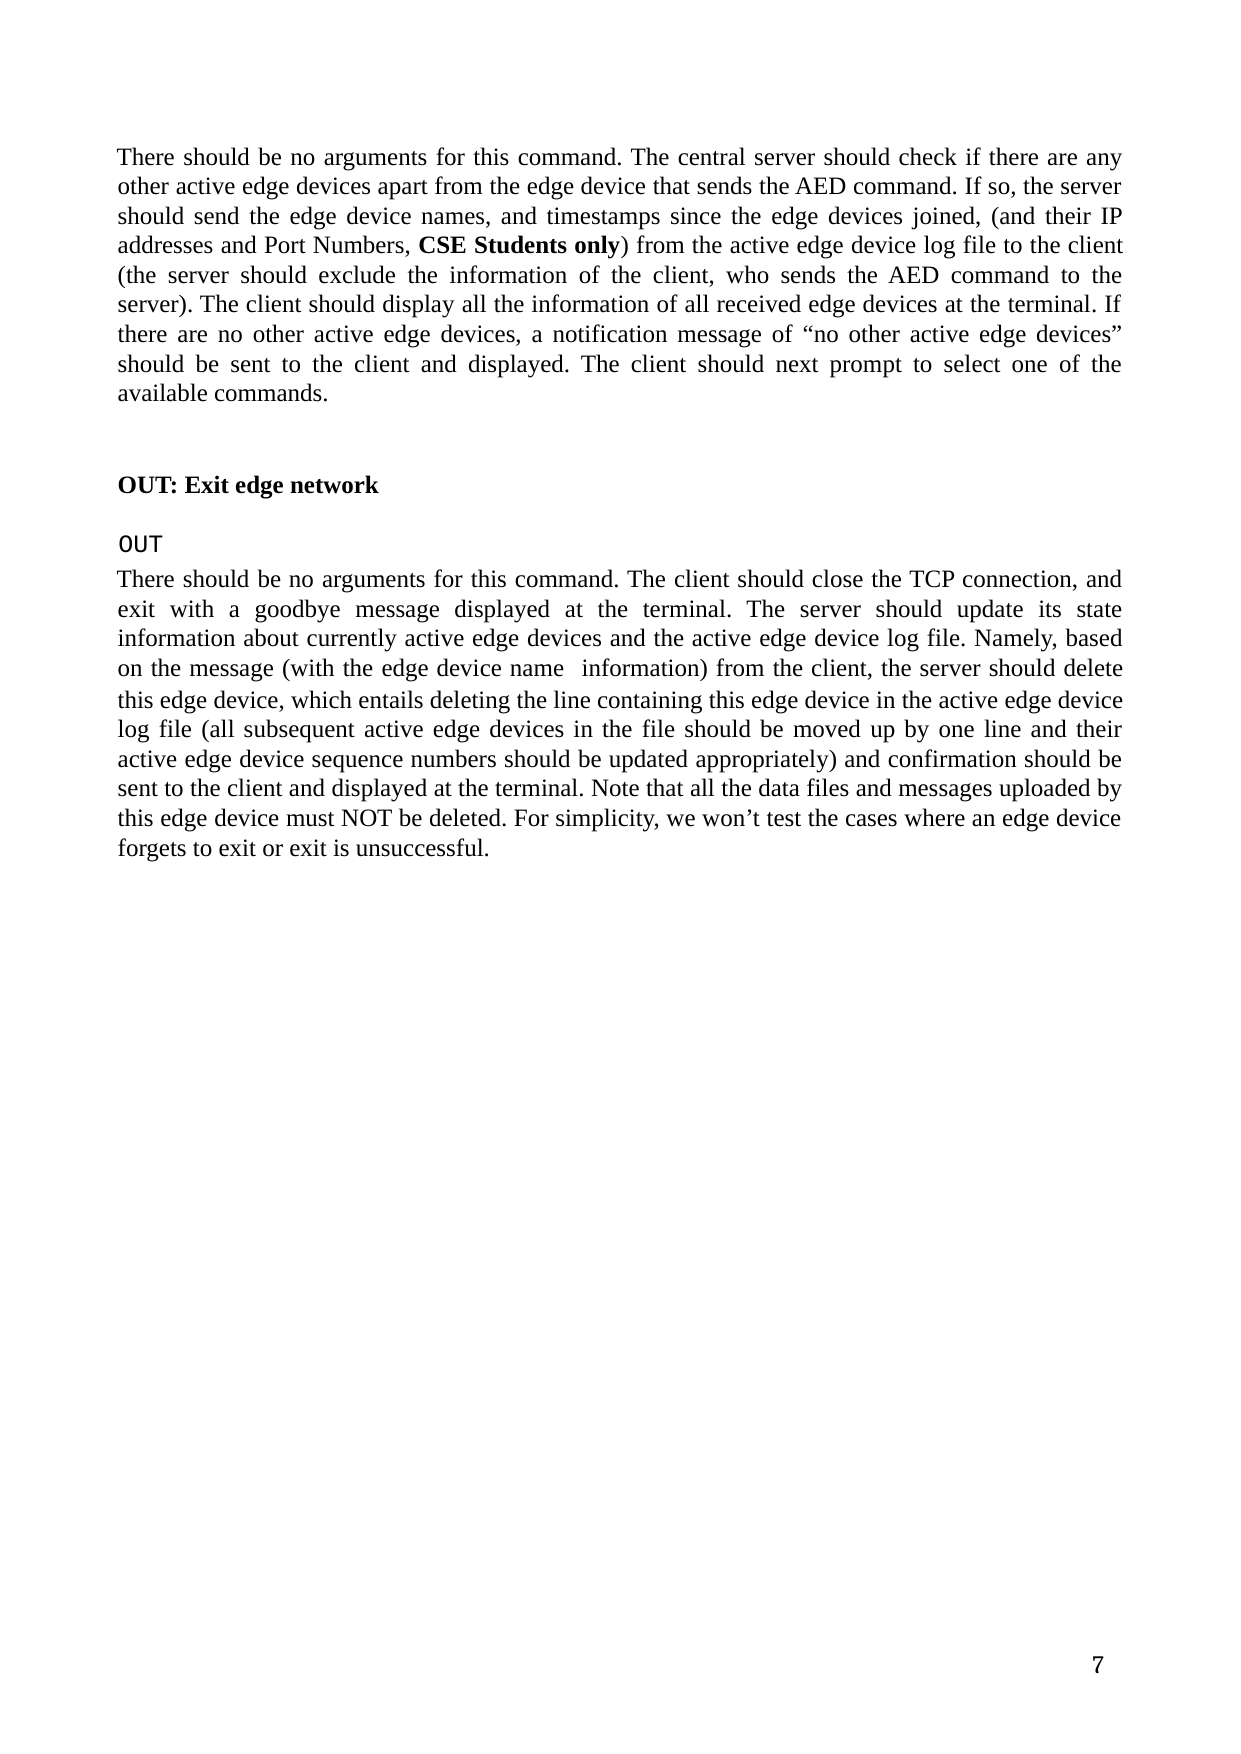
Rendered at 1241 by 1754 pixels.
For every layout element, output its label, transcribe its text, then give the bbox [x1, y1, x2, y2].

subtitle OUT: Exit edge network [117, 470, 1124, 499]
text OUT [106, 532, 177, 560]
text There should be no arguments for this command. The central server should check if there are any other active edge devices apart from the edge device that sends the AED command. If so, the server should send the edge device names, and timestamps since the edge devices joined, (and their IP addresses and Port Numbers, CSE Students only) from the active edge device log file to the client (the server should exclude the information of the client, who sends the AED command to the server). The client should display all the information of all received edge devices at the terminal. If there are no other active edge devices, a notification message of “no other active edge devices” should be sent to the client and displayed. The client should next prompt to select one of the available commands. [116, 142, 1123, 407]
text There should be no arguments for this command. The client should close the TCP connection, and exit with a goodbye message displayed at the terminal. The server should update its state information about currently active edge devices and the active edge device log file. Namely, based on the message (with the edge device name information) from the client, the server should delete this edge device, which entails deleting the line containing this edge device in the active edge device log file (all subsequent active edge devices in the file should be moved up by one line and their active edge device sequence numbers should be updated appropriately) and confirmation should be sent to the client and displayed at the terminal. Note that all the data files and messages uploaded by this edge device must NOT be deleted. For simplicity, we won’t test the cases where an edge device forgets to exit or exit is unsuccessful. [116, 564, 1123, 861]
